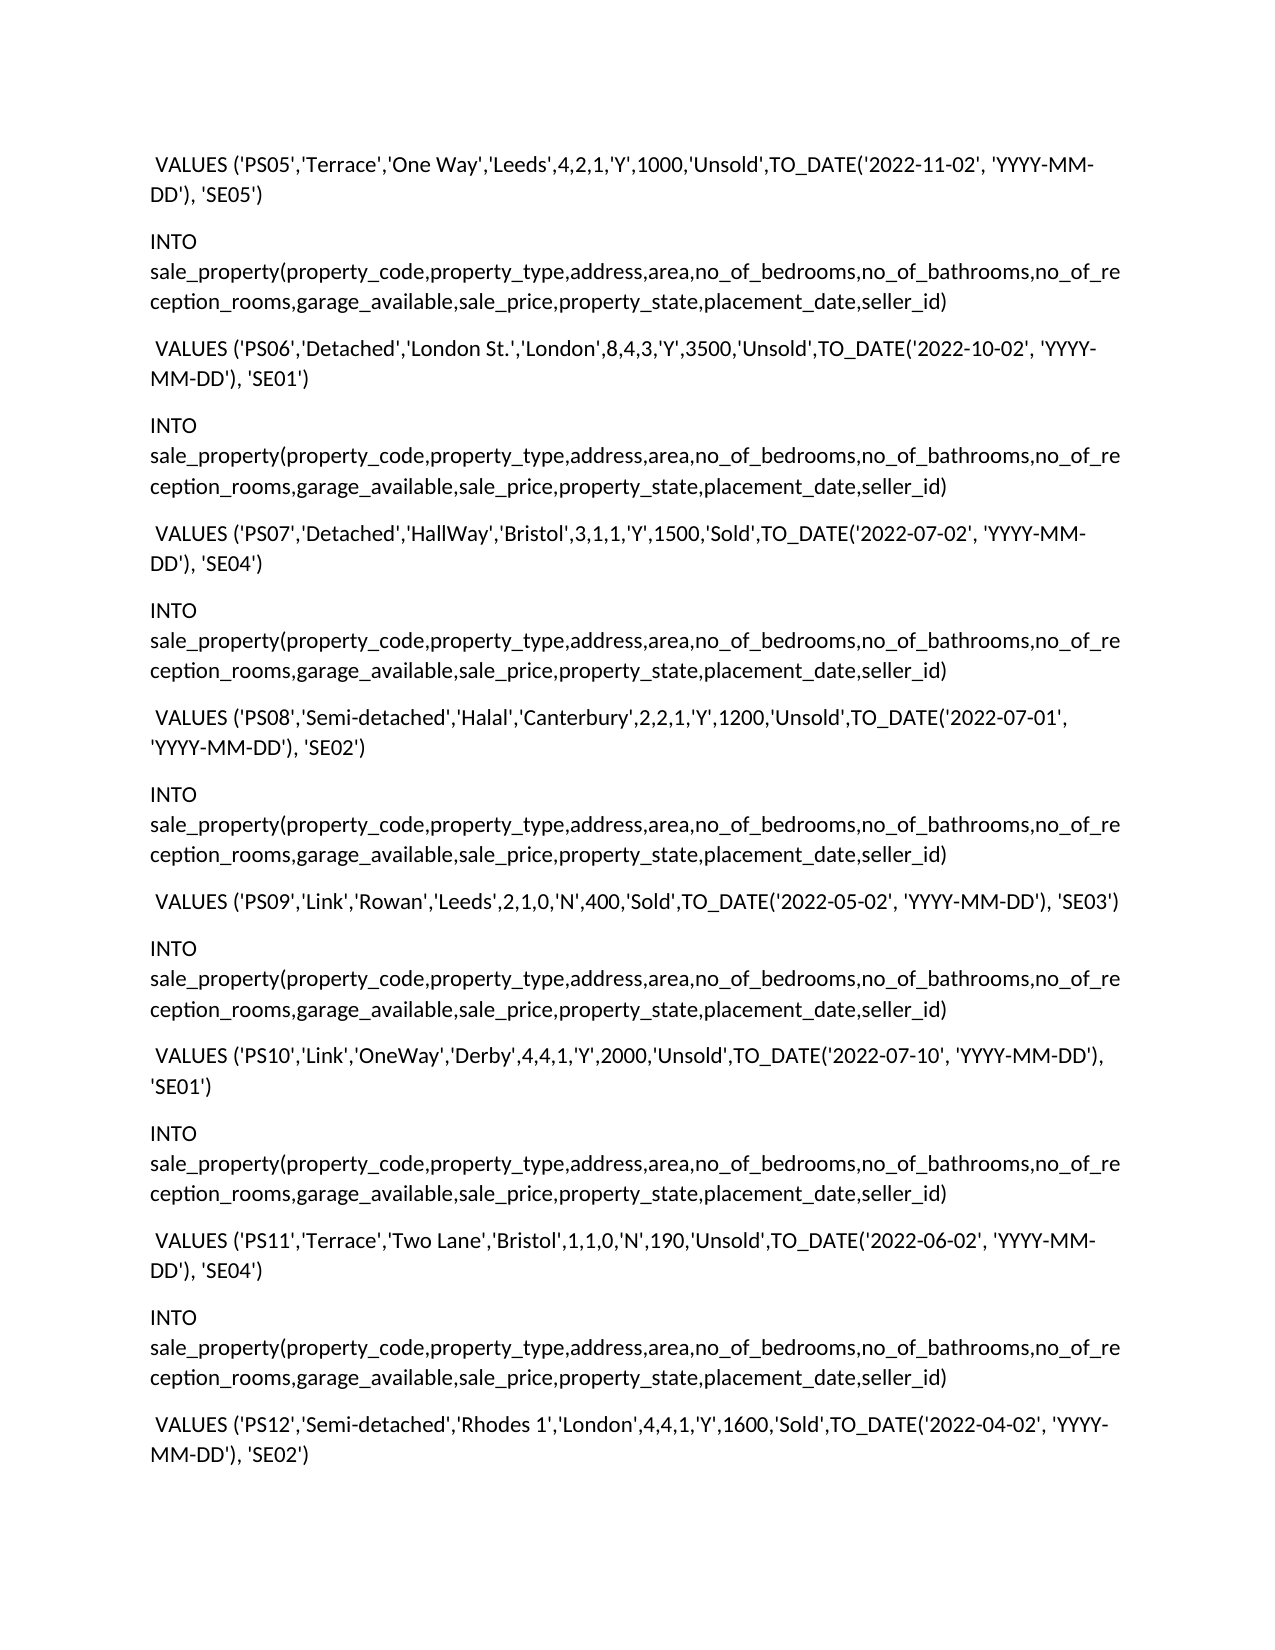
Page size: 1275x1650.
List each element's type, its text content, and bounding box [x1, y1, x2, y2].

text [150, 227, 1125, 316]
text VALUES ('PS08','Semi-detached','Halal','Canterbury',2,2,1,'Y',1200,'Unsold',TO_DATE('2022-07-01', 'YYYY-MM-DD'), 'SE02') [150, 703, 1125, 761]
text VALUES ('PS10','Link','OneWay','Derby',4,4,1,'Y',2000,'Unsold',TO_DATE('2022-07-10', 'YYYY-MM-DD'), 'SE01') [150, 1042, 1125, 1100]
text VALUES ('PS05','Terrace','One Way','Leeds',4,2,1,'Y',1000,'Unsold',TO_DATE('2022-11-02', 'YYYY-MM-DD'), 'SE05') [150, 150, 1125, 208]
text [150, 1303, 1125, 1392]
text VALUES ('PS06','Detached','London St.','London',8,4,3,'Y',3500,'Unsold',TO_DATE('2022-10-02', 'YYYY-MM-DD'), 'SE01') [150, 334, 1125, 393]
text VALUES ('PS09','Link','Rowan','Leeds',2,1,0,'N',400,'Sold',TO_DATE('2022-05-02', 'YYYY-MM-DD'), 'SE03') [150, 887, 1125, 916]
text VALUES ('PS12','Semi-detached','Rhodes 1','London',4,4,1,'Y',1600,'Sold',TO_DATE('2022-04-02', 'YYYY-MM-DD'), 'SE02') [150, 1410, 1125, 1469]
text VALUES ('PS07','Detached','HallWay','Bristol',3,1,1,'Y',1500,'Sold',TO_DATE('2022-07-02', 'YYYY-MM-DD'), 'SE04') [150, 519, 1125, 577]
text VALUES ('PS11','Terrace','Two Lane','Bristol',1,1,0,'N',190,'Unsold',TO_DATE('2022-06-02', 'YYYY-MM-DD'), 'SE04') [150, 1226, 1125, 1284]
